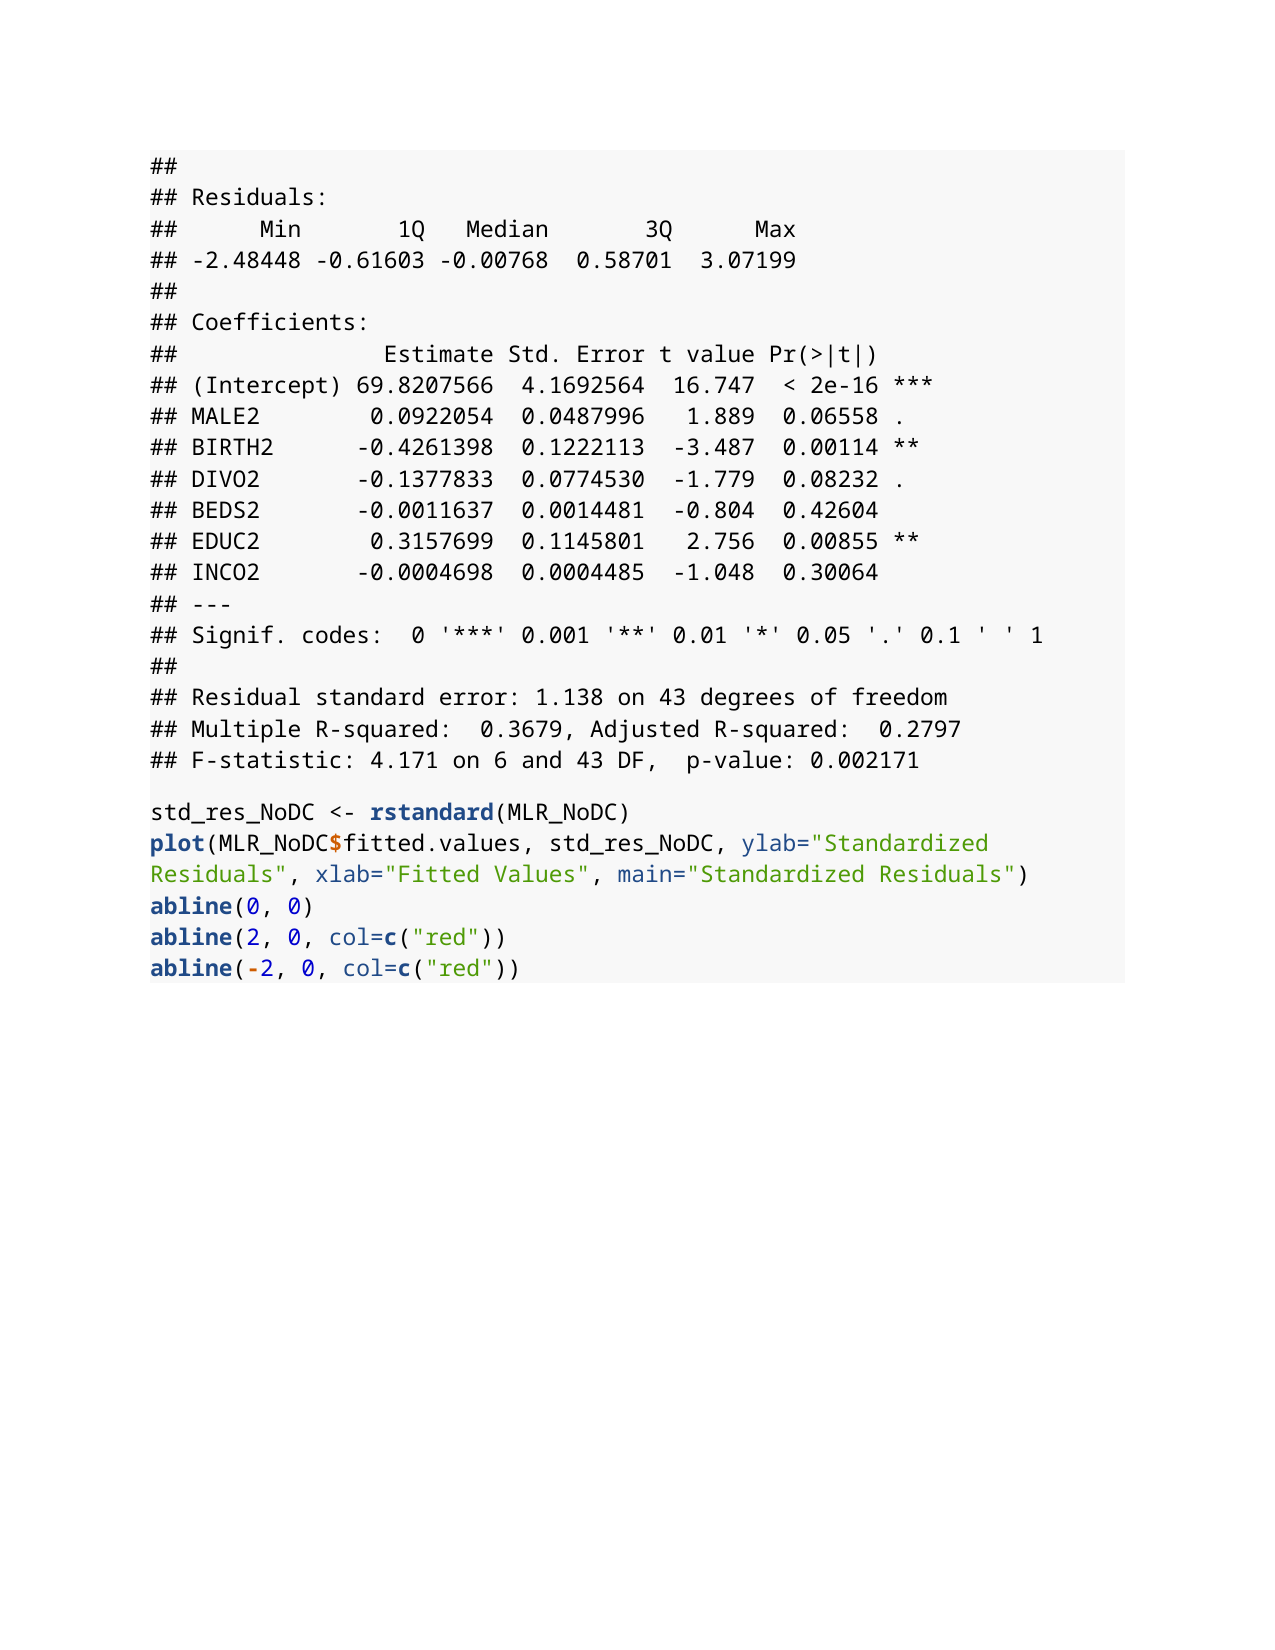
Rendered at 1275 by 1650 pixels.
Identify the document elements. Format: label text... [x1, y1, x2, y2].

text std_res_NoDC <- rstandard(MLR_NoDC) plot(MLR_NoDC$fitted.values, std_res_NoDC, ylab="Standardized Residuals", xlab="Fitted Values", main="Standardized Residuals") abline(0, 0) abline(2, 0, col=c("red")) abline(-2, 0, col=c("red")) [150, 796, 1125, 983]
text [150, 150, 1125, 775]
